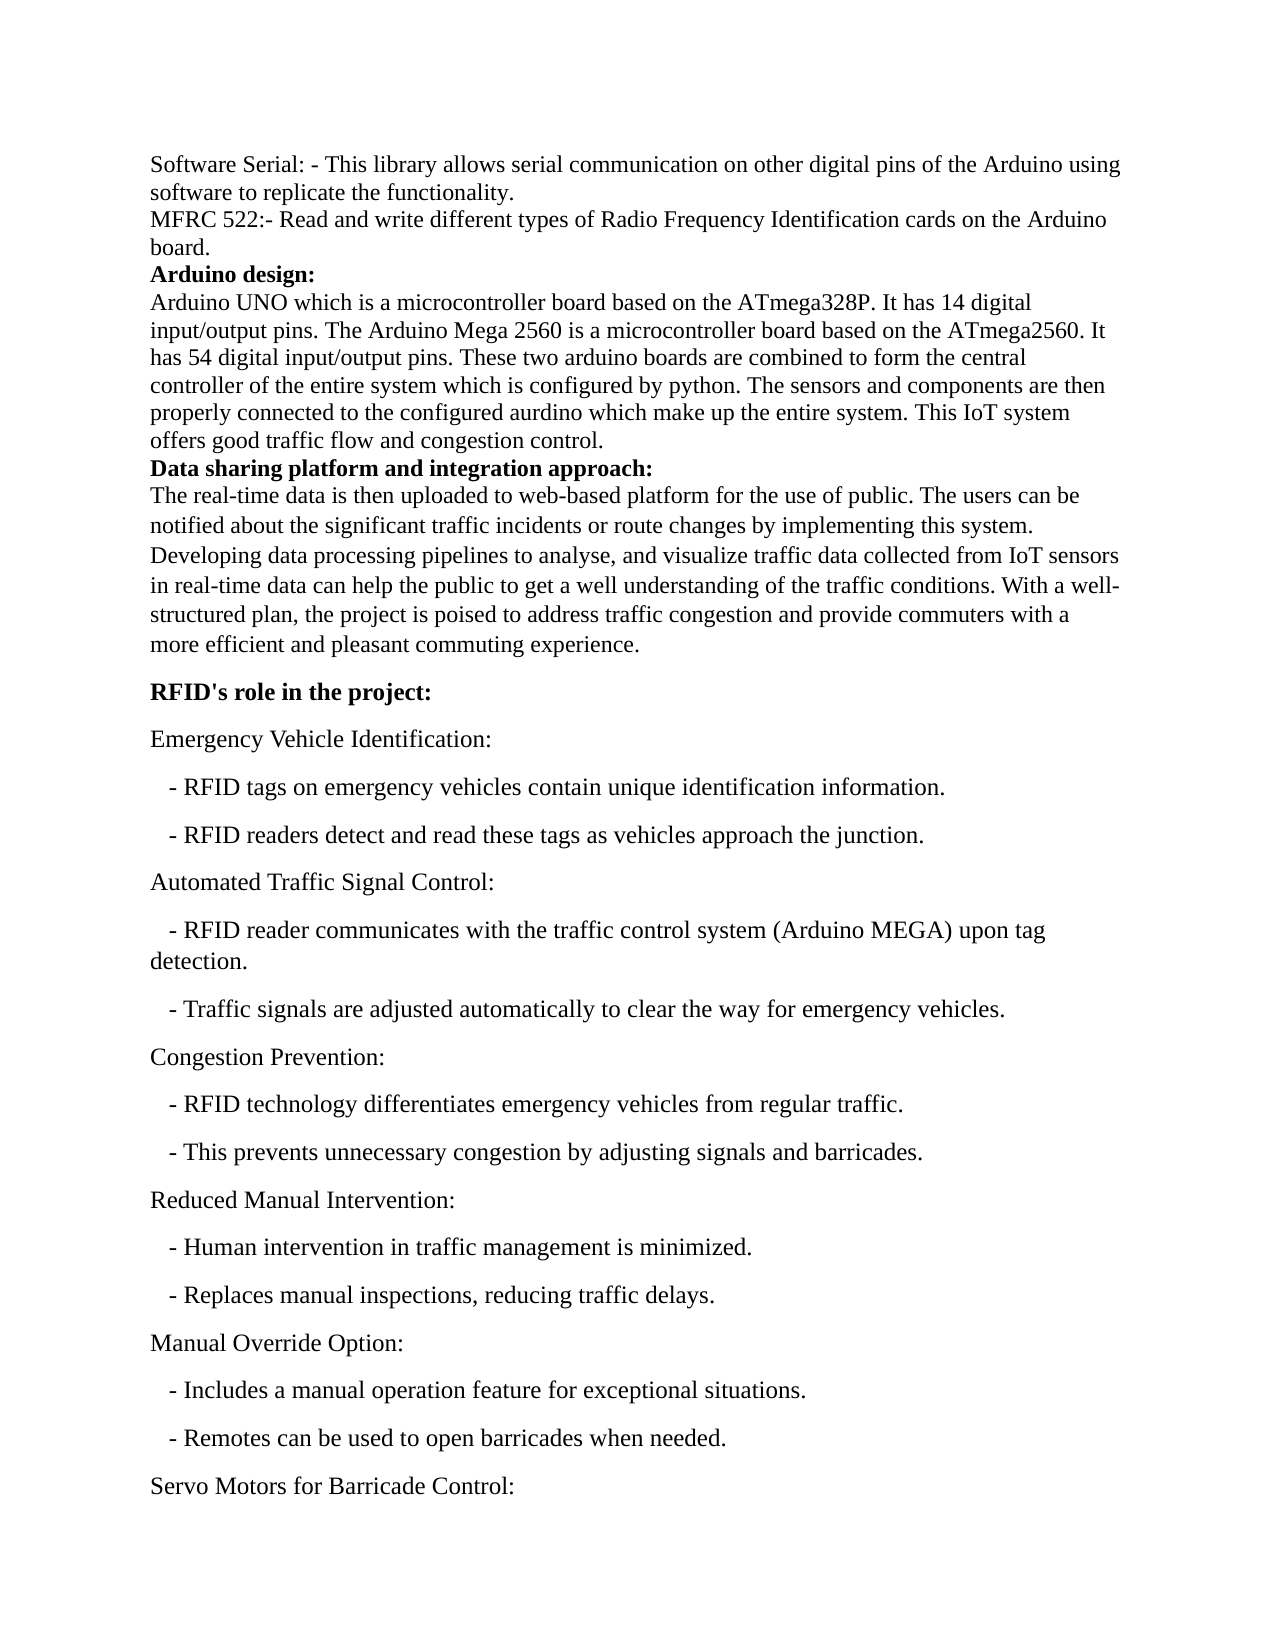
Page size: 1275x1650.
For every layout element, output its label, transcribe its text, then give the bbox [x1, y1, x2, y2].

text - Replaces manual inspections, reducing traffic delays. [150, 1280, 1125, 1309]
text - This prevents unnecessary congestion by adjusting signals and barricades. [150, 1137, 1125, 1166]
text - RFID readers detect and read these tags as vehicles approach the junction. [150, 820, 1125, 848]
text Arduino UNO which is a microcontroller board based on the ATmega328P. It has 14 digital input/output pins. The Arduino Mega 2560 is a microcontroller board based on the ATmega2560. It has 54 digital input/output pins. These two arduino boards are combined to form the central controller of the entire system which is configured by python. The sensors and components are then properly connected to the configured aurdino which make up the entire system. This IoT system offers good traffic flow and congestion control. [150, 288, 1125, 454]
text - RFID tags on emergency vehicles contain unique identification information. [150, 772, 1125, 801]
text - RFID technology differentiates emergency vehicles from regular traffic. [150, 1089, 1125, 1118]
text Servo Motors for Barricade Control: [150, 1471, 1125, 1500]
text RFID's role in the project: [150, 677, 1125, 705]
text - Traffic signals are adjusted automatically to clear the way for emergency vehicles. [150, 994, 1125, 1023]
text Manual Override Option: [150, 1328, 1125, 1357]
text Data sharing platform and integration approach: [150, 454, 1125, 481]
text Congestion Prevention: [150, 1042, 1125, 1070]
text Automated Traffic Signal Control: [150, 867, 1125, 896]
text Software Serial: - This library allows serial communication on other digital pins of the Arduino using software to replicate the functionality. [150, 150, 1125, 205]
text The real-time data is then uploaded to web-based platform for the use of public. The users can be notified about the significant traffic incidents or route changes by implementing this system. Developing data processing pipelines to analyse, and visualize traffic data collected from IoT sensors in real-time data can help the public to get a well understanding of the traffic conditions. With a well-structured plan, the project is poised to address traffic congestion and provide commuters with a more efficient and pleasant commuting experience. [150, 481, 1125, 658]
text MFRC 522:- Read and write different types of Radio Frequency Identification cards on the Arduino board. [150, 205, 1125, 260]
text - Remotes can be used to open barricades when needed. [150, 1423, 1125, 1452]
text - Human intervention in traffic management is minimized. [150, 1232, 1125, 1261]
text - Includes a manual operation feature for exceptional situations. [150, 1376, 1125, 1404]
text Arduino design: [150, 260, 1125, 288]
text Reduced Manual Intervention: [150, 1185, 1125, 1213]
text Emergency Vehicle Identification: [150, 724, 1125, 753]
text - RFID reader communicates with the traffic control system (Arduino MEGA) upon tag detection. [150, 915, 1125, 975]
